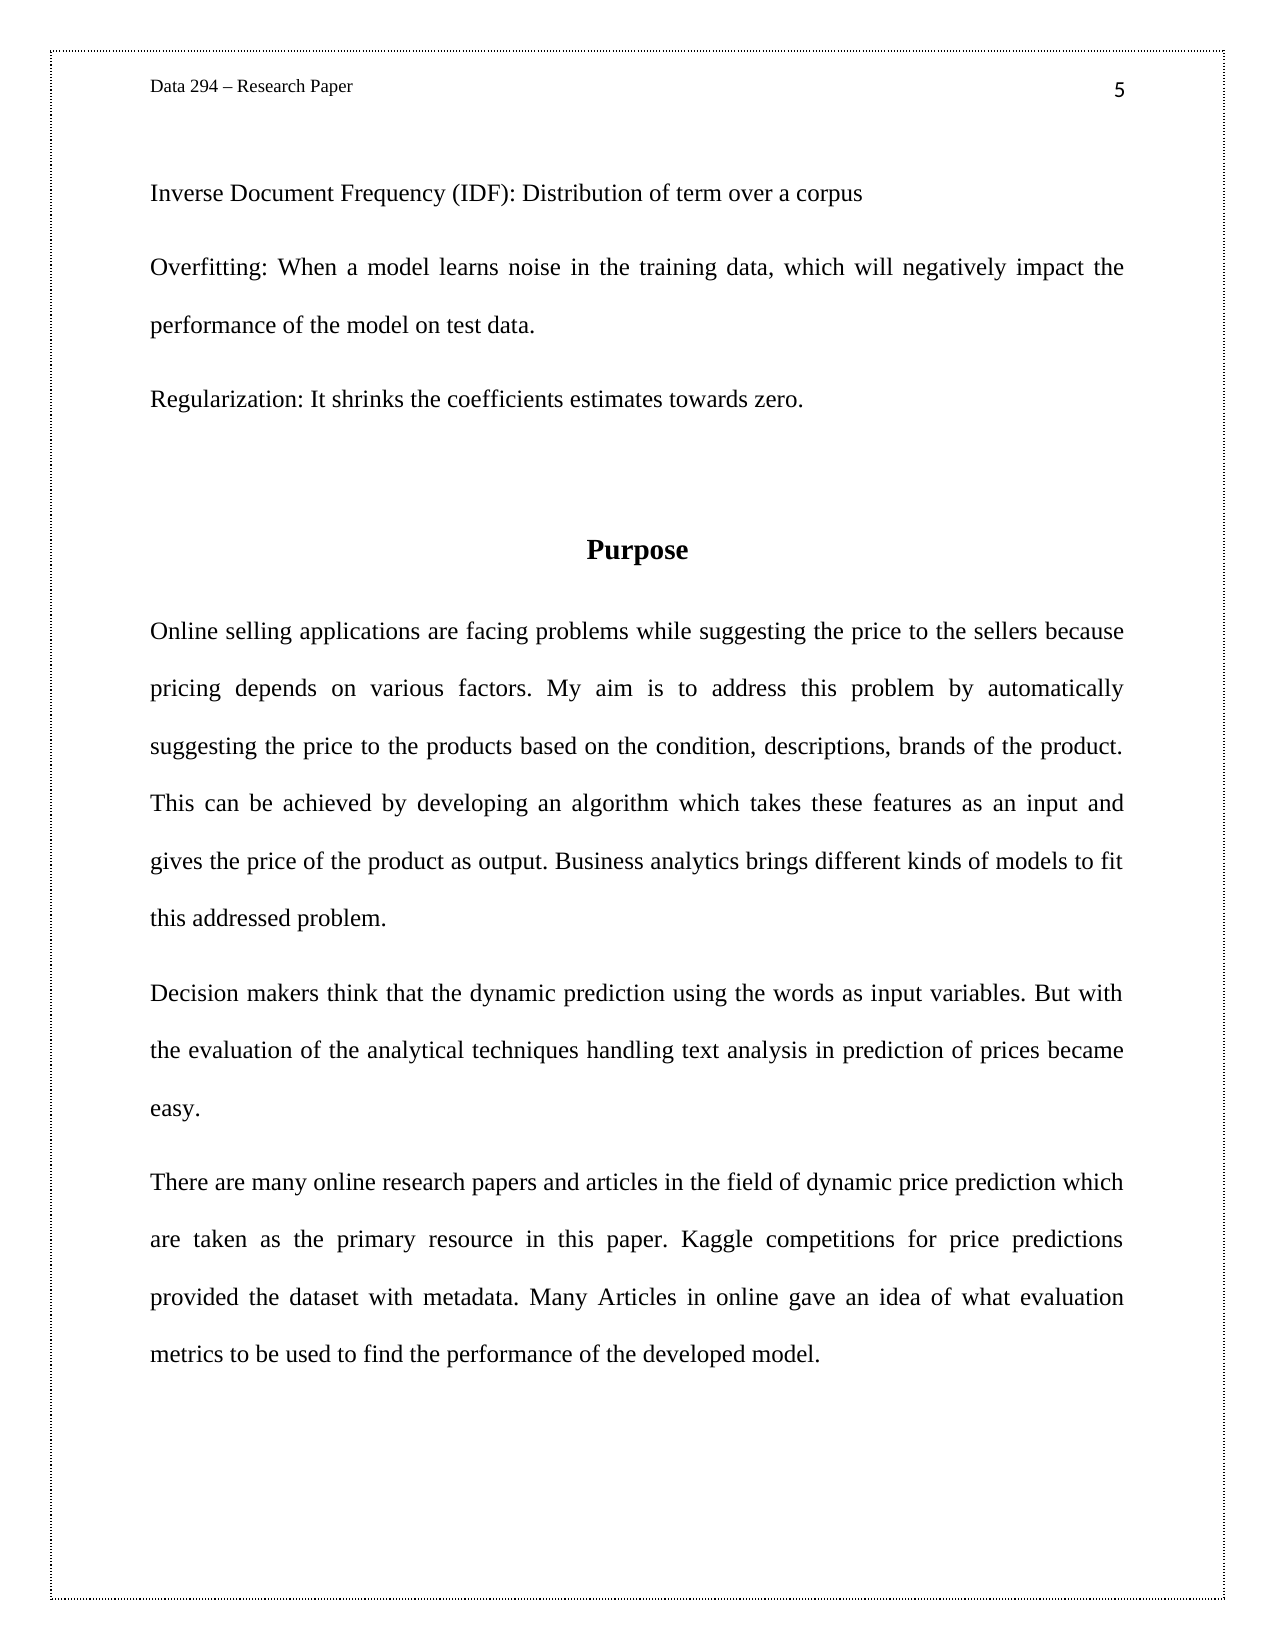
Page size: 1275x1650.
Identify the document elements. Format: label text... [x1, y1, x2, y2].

text Purpose [150, 532, 1125, 566]
text Online selling applications are facing problems while suggesting the price to the sellers because pricing depends on various factors. My aim is to address this problem by automatically suggesting the price to the products based on the condition, descriptions, brands of the product. This can be achieved by developing an algorithm which takes these features as an input and gives the price of the product as output. Business analytics brings different kinds of models to fit this addressed problem. [150, 616, 1125, 932]
text Decision makers think that the dynamic prediction using the words as input variables. But with the evaluation of the analytical techniques handling text analysis in prediction of prices became easy. [150, 978, 1125, 1121]
text Inverse Document Frequency (IDF): Distribution of term over a corpus [150, 178, 1125, 207]
text There are many online research papers and articles in the field of dynamic price prediction which are taken as the primary resource in this paper. Kaggle competitions for price predictions provided the dataset with metadata. Many Articles in online gave an idea of what evaluation metrics to be used to find the performance of the developed model. [150, 1167, 1125, 1368]
text Overfitting: When a model learns noise in the training data, which will negatively impact the performance of the model on test data. [150, 252, 1125, 338]
text Regularization: It shrinks the coefficients estimates towards zero. [150, 384, 1125, 413]
